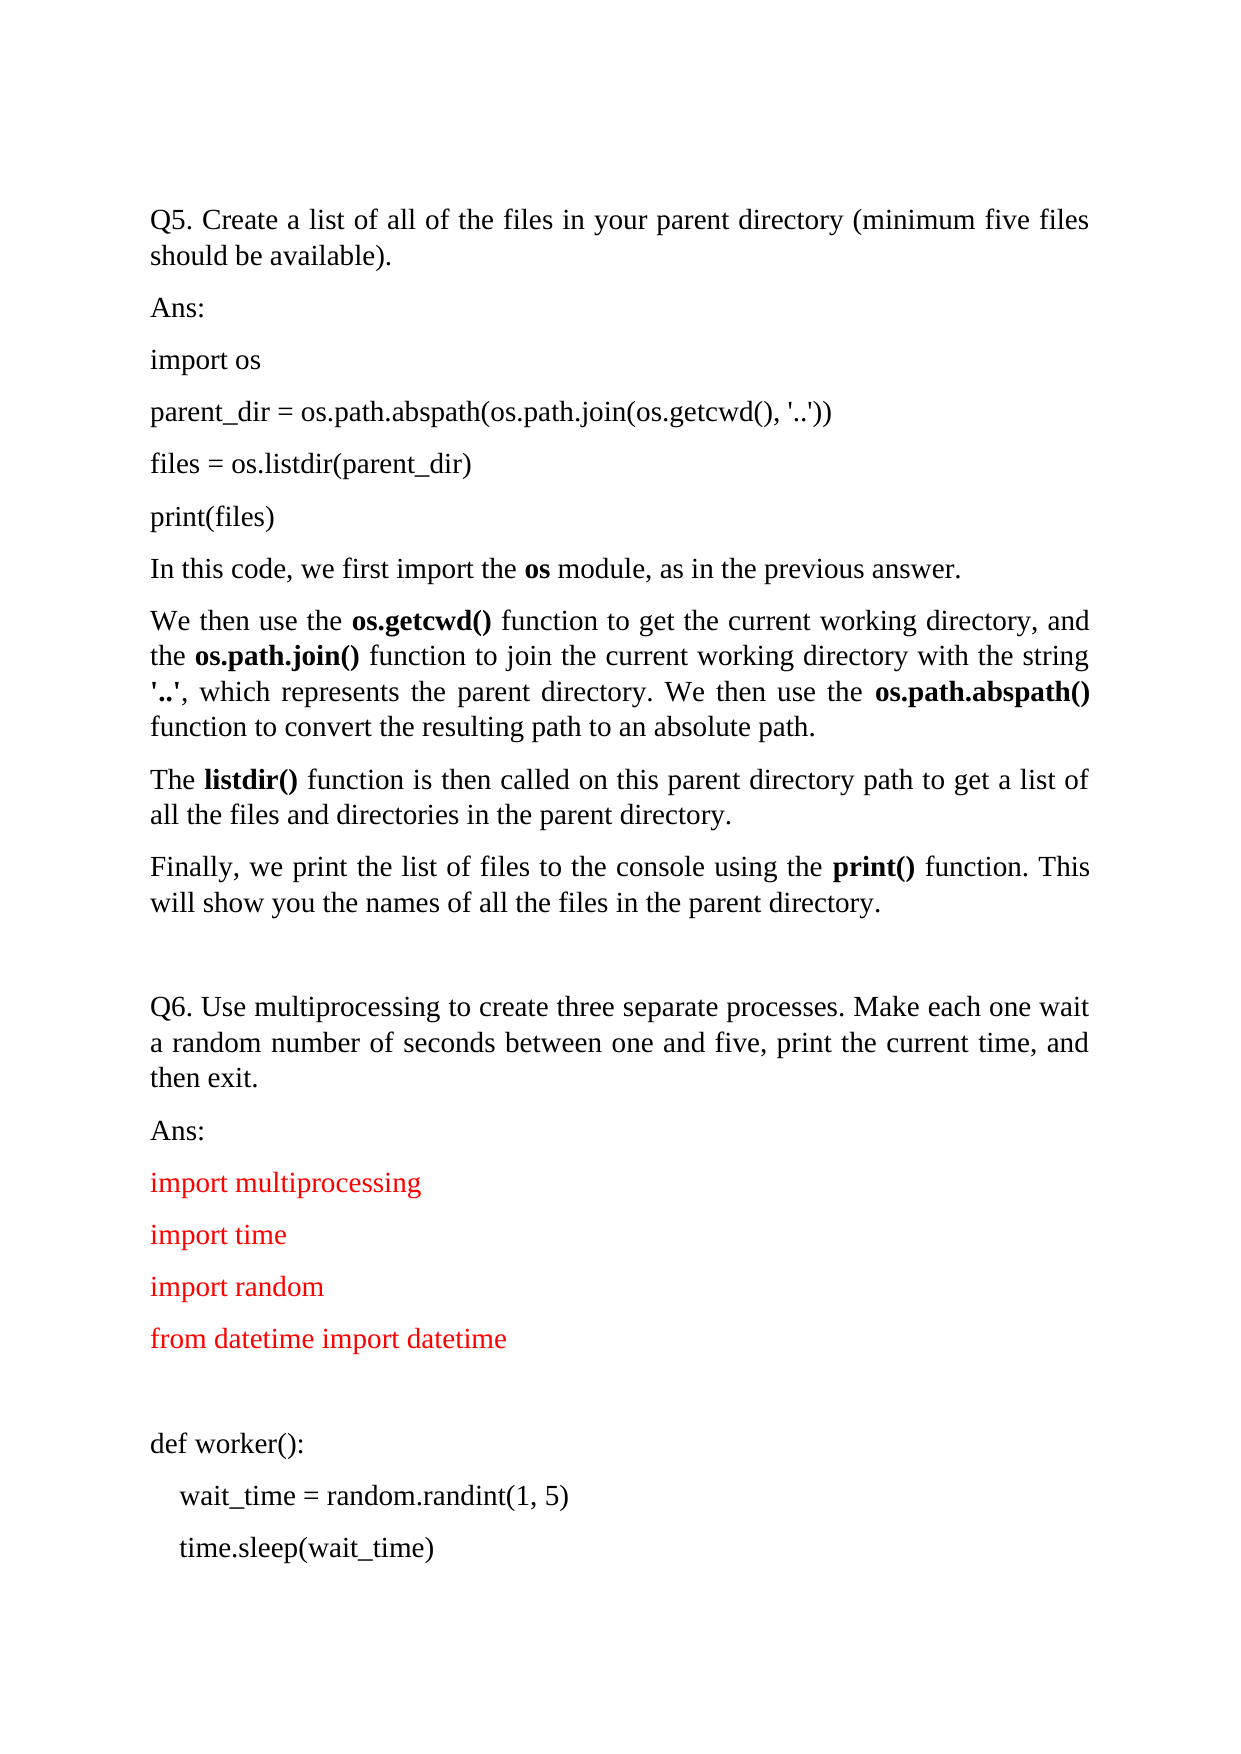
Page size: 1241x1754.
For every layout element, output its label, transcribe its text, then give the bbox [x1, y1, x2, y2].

text def worker(): [150, 1426, 1090, 1459]
text print(files) [150, 499, 1090, 532]
text files = os.listdir(parent_dir) [150, 446, 1090, 480]
text Finally, we print the list of files to the console using the print() function. This will show you the names of all the files in the parent directory. [150, 849, 1090, 918]
text Ans: [150, 290, 1090, 323]
text wait_time = random.randint(1, 5) [150, 1478, 1090, 1511]
text from datetime import datetime [150, 1321, 1090, 1355]
text Q5. Create a list of all of the files in your parent directory (minimum five files should be available). [150, 202, 1090, 271]
text Q6. Use multiprocessing to create three separate processes. Make each one wait a random number of seconds between one and five, print the current time, and then exit. [150, 989, 1090, 1094]
text import time [150, 1217, 1090, 1251]
text In this code, we first import the os module, as in the previous answer. [150, 551, 1090, 584]
text import os [150, 342, 1090, 376]
text parent_dir = os.path.abspath(os.path.join(os.getcwd(), '..')) [150, 394, 1090, 428]
text import multiprocessing [150, 1165, 1090, 1198]
text Ans: [150, 1113, 1090, 1146]
text We then use the os.getcwd() function to get the current working directory, and the os.path.join() function to join the current working directory with the string '..', which represents the parent directory. We then use the os.path.abspath() function to convert the resulting path to an absolute path. [150, 603, 1090, 743]
text import random [150, 1269, 1090, 1303]
text The listdir() function is then called on this parent directory path to get a list of all the files and directories in the parent directory. [150, 762, 1090, 831]
text time.sleep(wait_time) [150, 1530, 1090, 1564]
